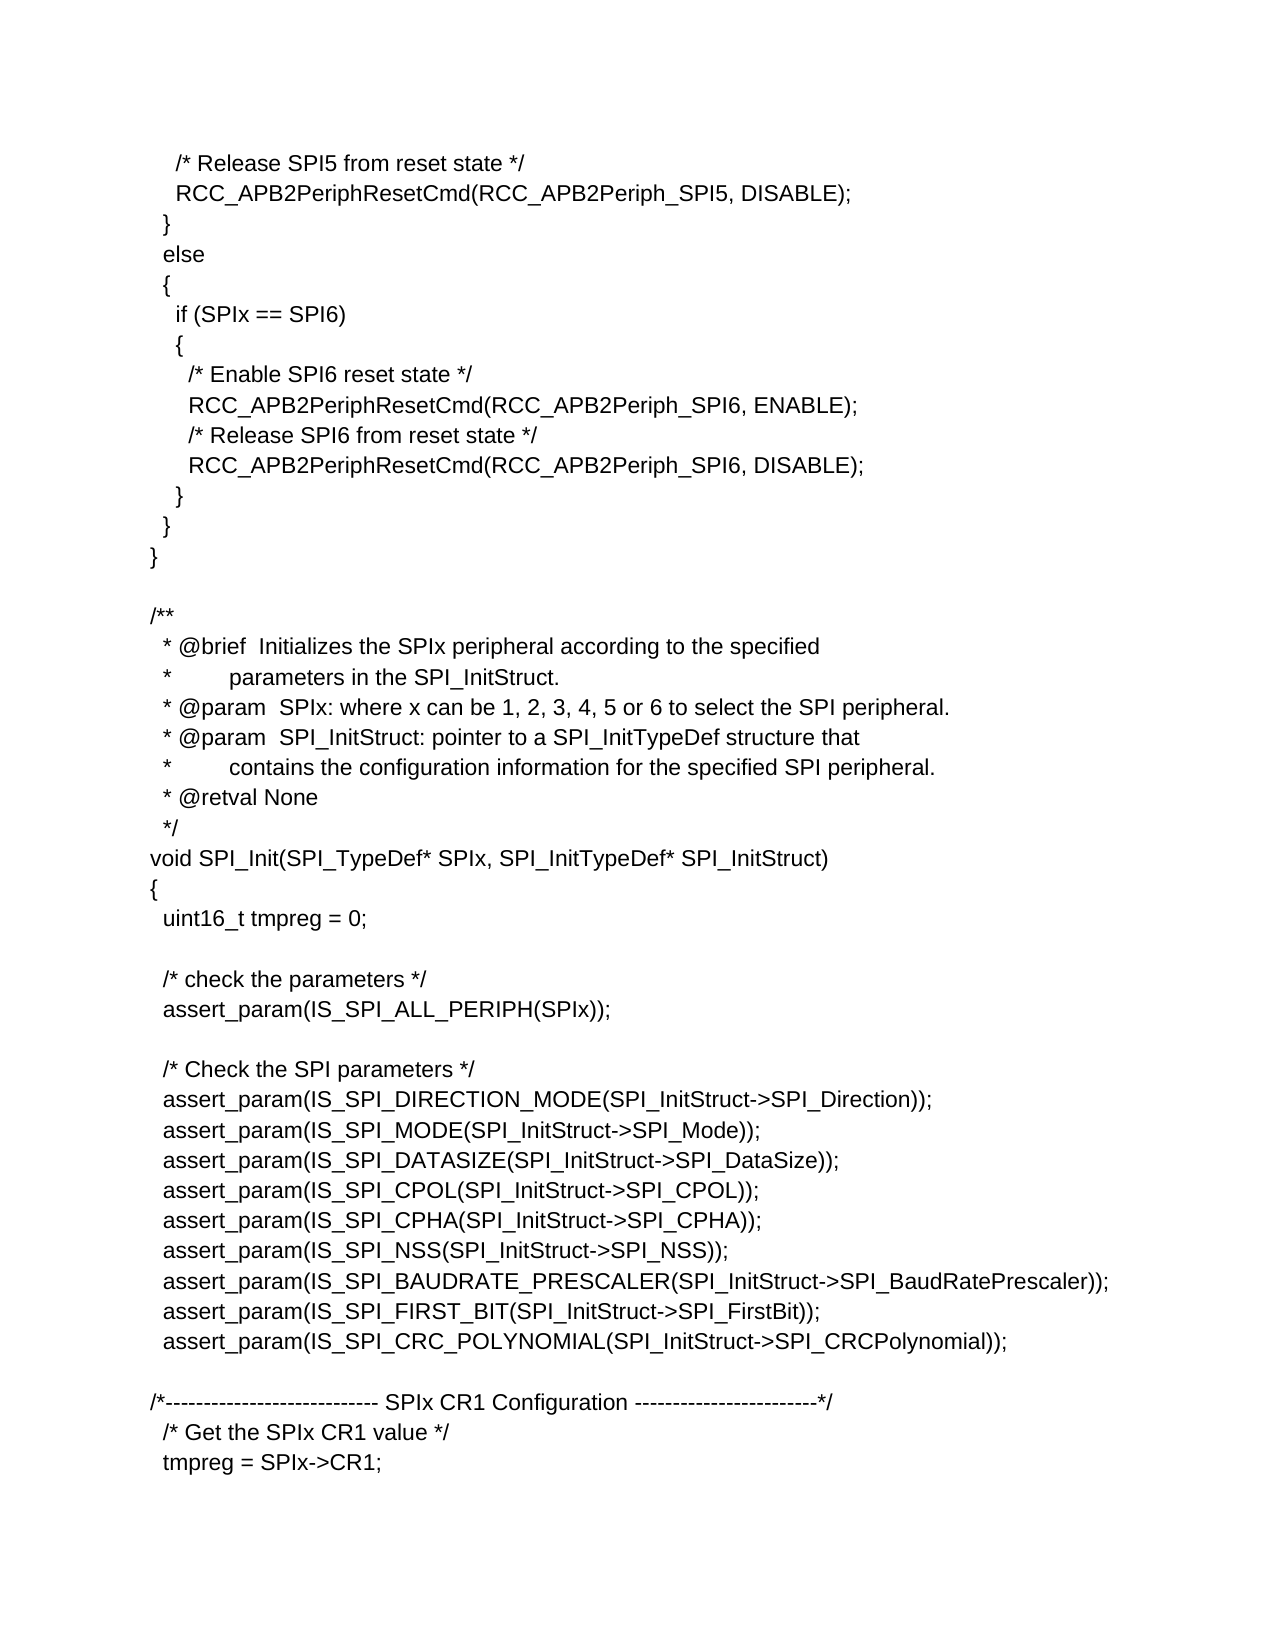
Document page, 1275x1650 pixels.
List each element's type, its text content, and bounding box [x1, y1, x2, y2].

text /* Check the SPI parameters */ [150, 1056, 1125, 1083]
text RCC_APB2PeriphResetCmd(RCC_APB2Periph_SPI5, DISABLE); [150, 180, 1125, 207]
text * parameters in the SPI_InitStruct. [150, 663, 1125, 690]
text /* Enable SPI6 reset state */ [150, 361, 1125, 388]
text { [150, 331, 1125, 358]
text /* check the parameters */ [150, 966, 1125, 992]
text } [150, 543, 1125, 569]
text * @param SPIx: where x can be 1, 2, 3, 4, 5 or 6 to select the SPI peripheral. [150, 694, 1125, 720]
text assert_param(IS_SPI_NSS(SPI_InitStruct->SPI_NSS)); [150, 1237, 1125, 1264]
text } [150, 210, 1125, 237]
text else [150, 241, 1125, 267]
text assert_param(IS_SPI_CRC_POLYNOMIAL(SPI_InitStruct->SPI_CRCPolynomial)); [150, 1328, 1125, 1354]
text /*---------------------------- SPIx CR1 Configuration ------------------------*/ [150, 1388, 1125, 1415]
text assert_param(IS_SPI_MODE(SPI_InitStruct->SPI_Mode)); [150, 1117, 1125, 1143]
text void SPI_Init(SPI_TypeDef* SPIx, SPI_InitTypeDef* SPI_InitStruct) [150, 845, 1125, 871]
text } [150, 512, 1125, 539]
text assert_param(IS_SPI_DIRECTION_MODE(SPI_InitStruct->SPI_Direction)); [150, 1086, 1125, 1113]
text RCC_APB2PeriphResetCmd(RCC_APB2Periph_SPI6, ENABLE); [150, 392, 1125, 418]
text assert_param(IS_SPI_CPOL(SPI_InitStruct->SPI_CPOL)); [150, 1177, 1125, 1203]
text } [150, 482, 1125, 509]
text * contains the configuration information for the specified SPI peripheral. [150, 754, 1125, 781]
text * @retval None [150, 784, 1125, 811]
text assert_param(IS_SPI_ALL_PERIPH(SPIx)); [150, 996, 1125, 1022]
text /* Get the SPIx CR1 value */ [150, 1419, 1125, 1445]
text /* Release SPI6 from reset state */ [150, 422, 1125, 448]
text tmpreg = SPIx->CR1; [150, 1449, 1125, 1475]
text RCC_APB2PeriphResetCmd(RCC_APB2Periph_SPI6, DISABLE); [150, 452, 1125, 478]
text * @brief Initializes the SPIx peripheral according to the specified [150, 633, 1125, 660]
text { [150, 875, 1125, 901]
text /** [150, 603, 1125, 629]
text assert_param(IS_SPI_FIRST_BIT(SPI_InitStruct->SPI_FirstBit)); [150, 1298, 1125, 1324]
text { [150, 271, 1125, 297]
text */ [150, 814, 1125, 841]
text /* Release SPI5 from reset state */ [150, 150, 1125, 176]
text assert_param(IS_SPI_DATASIZE(SPI_InitStruct->SPI_DataSize)); [150, 1147, 1125, 1173]
text if (SPIx == SPI6) [150, 301, 1125, 327]
text * @param SPI_InitStruct: pointer to a SPI_InitTypeDef structure that [150, 724, 1125, 750]
text uint16_t tmpreg = 0; [150, 905, 1125, 932]
text assert_param(IS_SPI_BAUDRATE_PRESCALER(SPI_InitStruct->SPI_BaudRatePrescaler)); [150, 1268, 1125, 1294]
text assert_param(IS_SPI_CPHA(SPI_InitStruct->SPI_CPHA)); [150, 1207, 1125, 1234]
